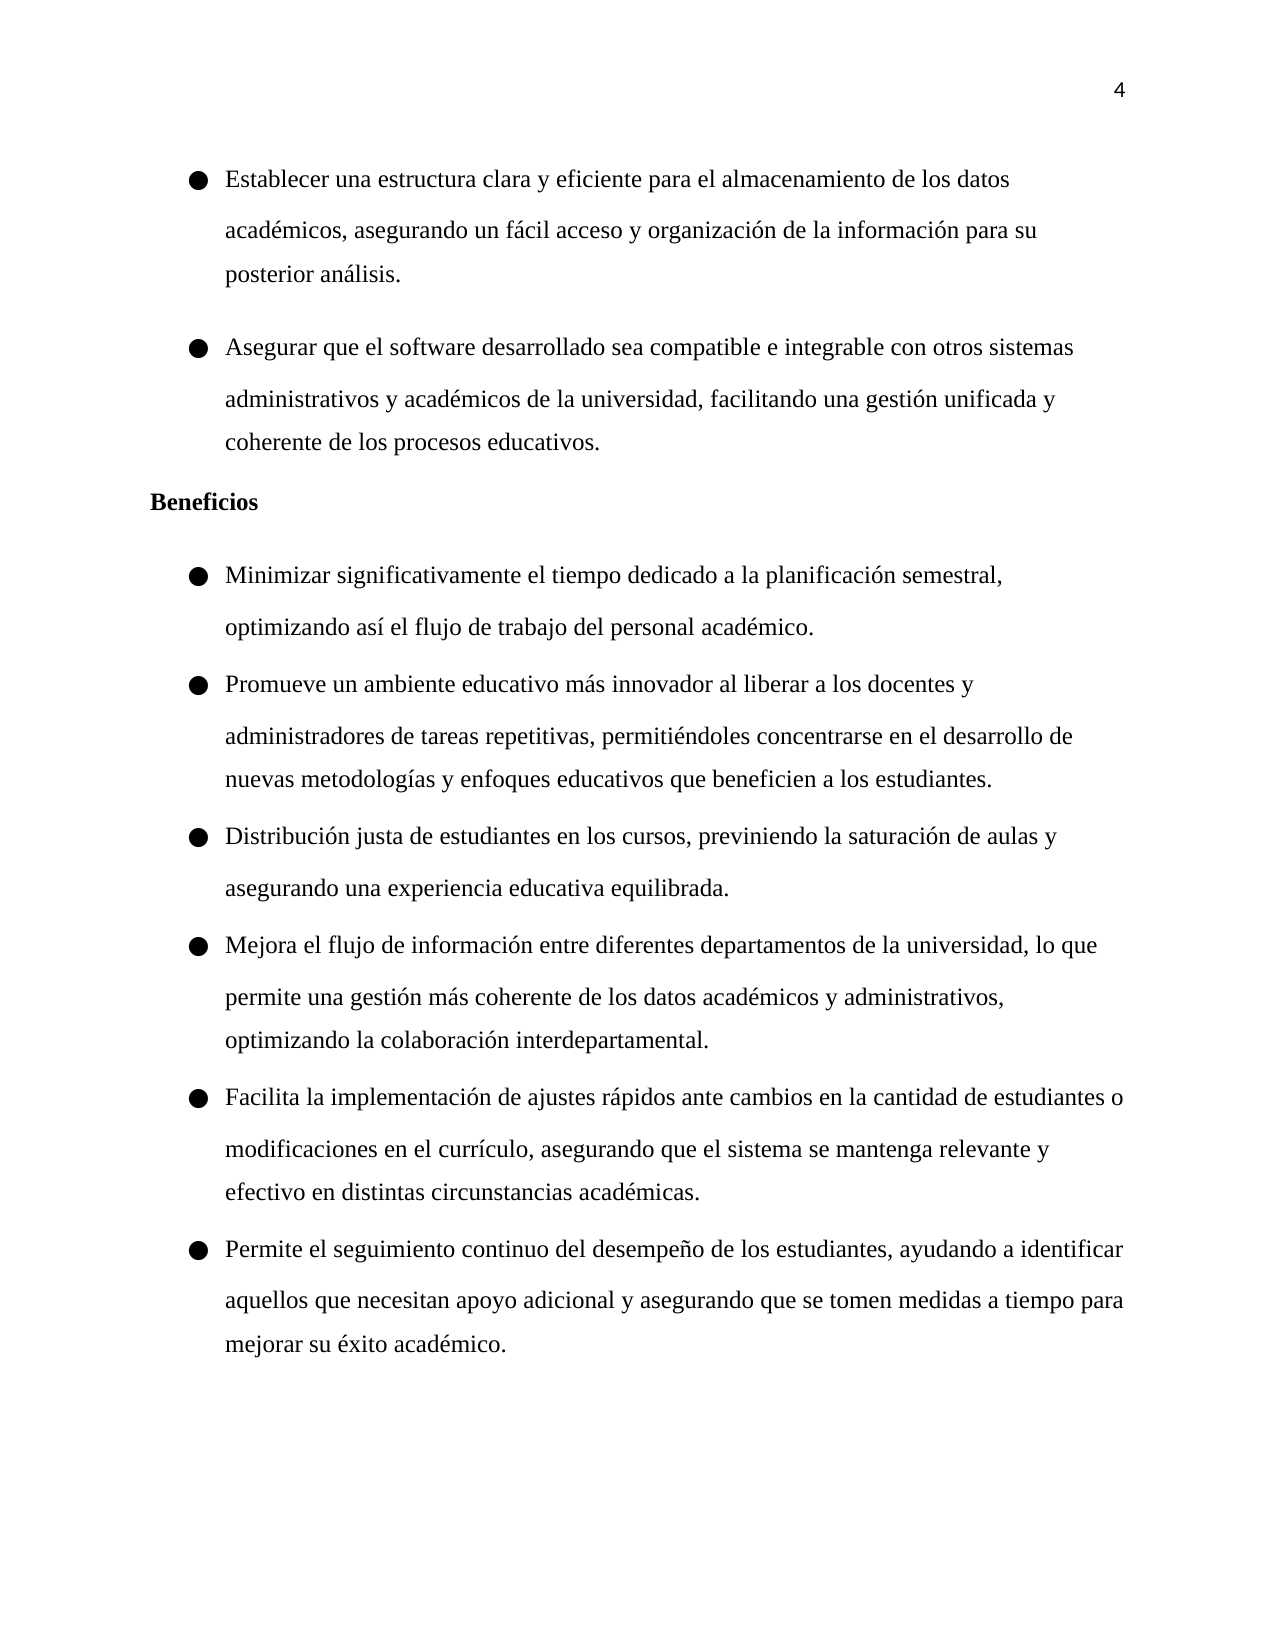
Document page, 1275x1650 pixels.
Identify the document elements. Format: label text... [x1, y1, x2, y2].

list Promueve un ambiente educativo más innovador al liberar a los docentes y administradores de tareas repetitivas, permitiéndoles concentrarse en el desarrollo de nuevas metodologías y enfoques educativos que beneficien a los estudiantes. [187, 656, 1125, 793]
list Minimizar significativamente el tiempo dedicado a la planificación semestral, optimizando así el flujo de trabajo del personal académico. [187, 547, 1125, 641]
text Beneficios [150, 487, 1125, 516]
list Distribución justa de estudiantes en los cursos, previniendo la saturación de aulas y asegurando una experiencia educativa equilibrada. [187, 807, 1125, 902]
list Facilita la implementación de ajustes rápidos ante cambios en la cantidad de estudiantes o modificaciones en el currículo, asegurando que el sistema se mantenga relevante y efectivo en distintas circunstancias académicas. [187, 1068, 1125, 1206]
list Permite el seguimiento continuo del desempeño de los estudiantes, ayudando a identificar aquellos que necesitan apoyo adicional y asegurando que se tomen medidas a tiempo para mejorar su éxito académico. [187, 1220, 1125, 1357]
list Mejora el flujo de información entre diferentes departamentos de la universidad, lo que permite una gestión más coherente de los datos académicos y administrativos, optimizando la colaboración interdepartamental. [187, 916, 1125, 1054]
list Asegurar que el software desarrollado sea compatible e integrable con otros sistemas administrativos y académicos de la universidad, facilitando una gestión unificada y coherente de los procesos educativos. [187, 318, 1125, 456]
list Establecer una estructura clara y eficiente para el almacenamiento de los datos académicos, asegurando un fácil acceso y organización de la información para su posterior análisis. [187, 150, 1125, 287]
